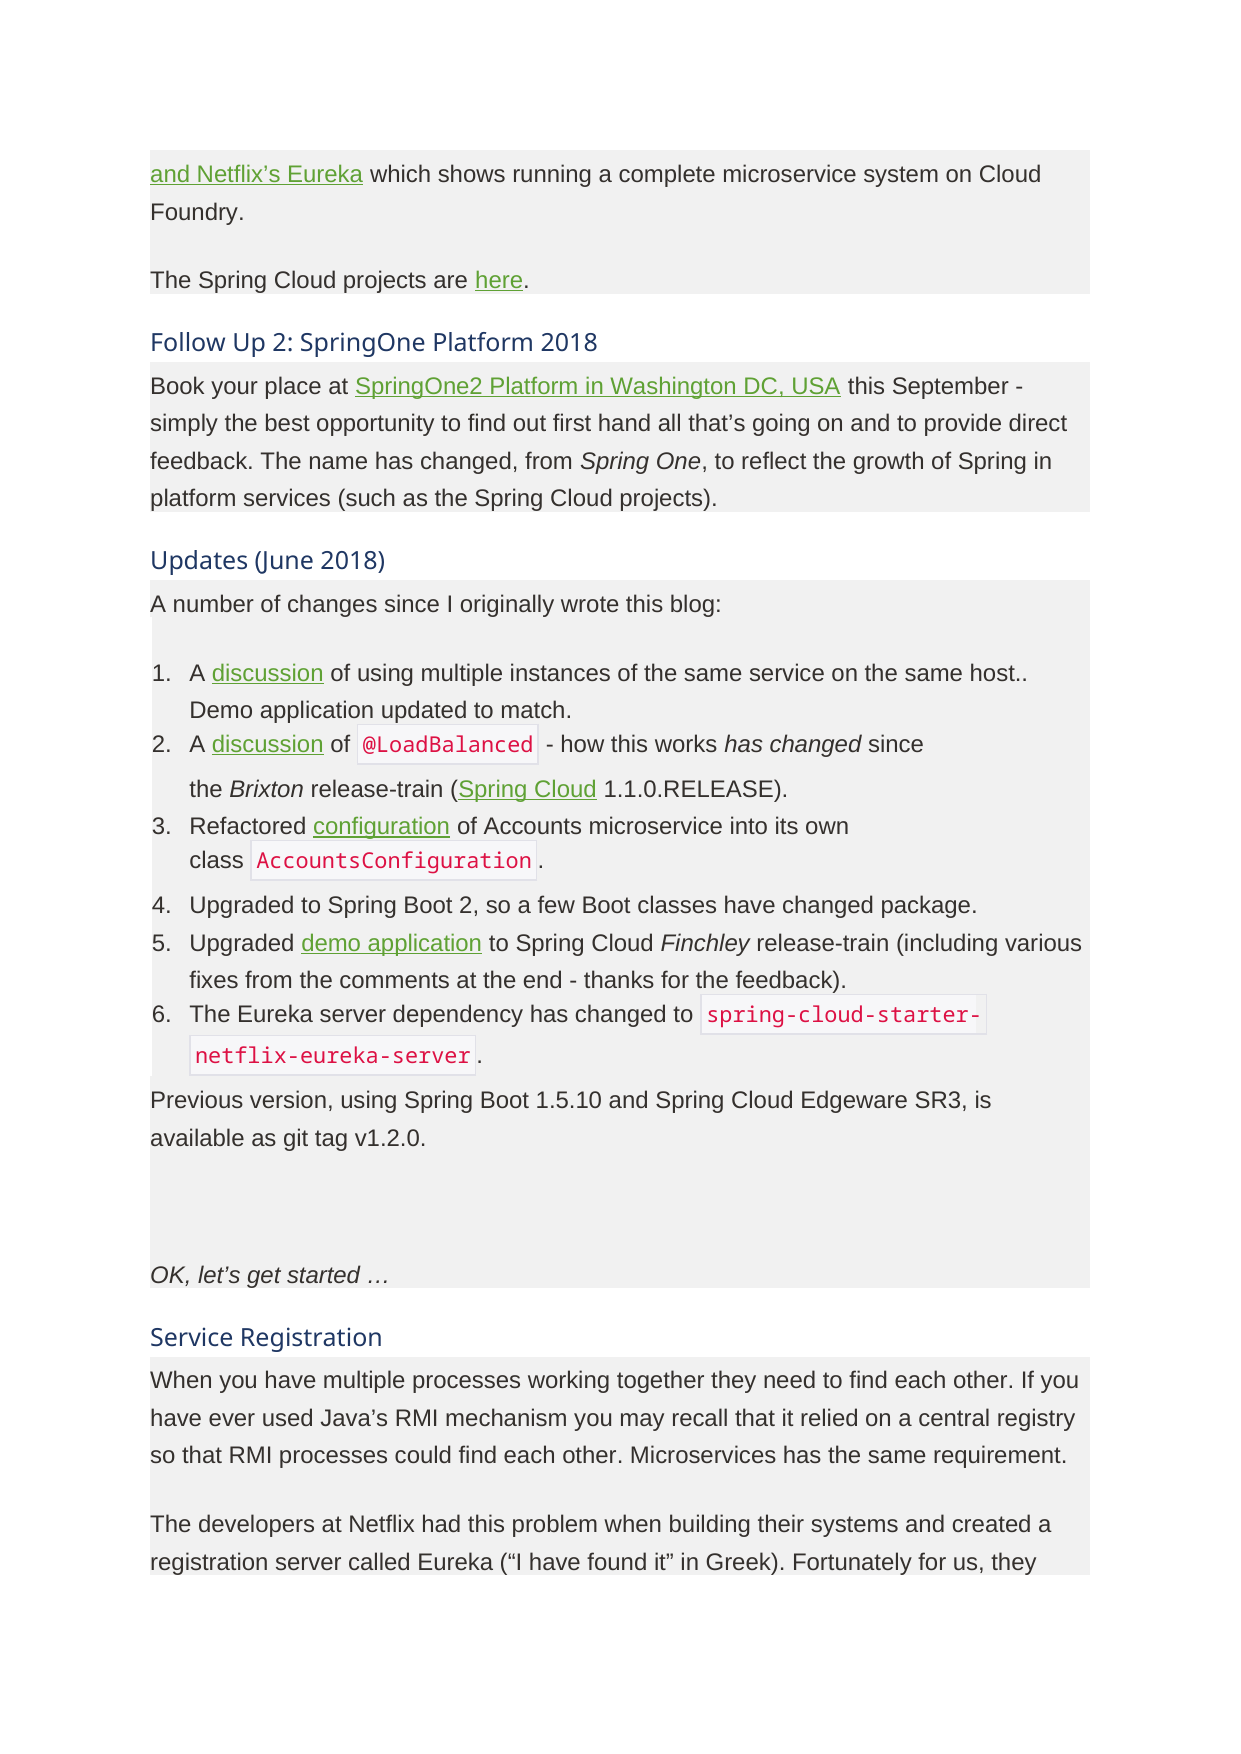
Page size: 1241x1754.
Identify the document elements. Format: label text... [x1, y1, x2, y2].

list Upgraded demo application to Spring Cloud Finchley release-train (including various fixes from the comments at the end - thanks for the feedback). [152, 918, 1090, 993]
subtitle Follow Up 2: SpringOne Platform 2018 [150, 325, 1090, 359]
text Book your place at SpringOne2 Platform in Washington DC, USA this September - simply the best opportunity to find out first hand all that’s going on and to provide direct feedback. The name has changed, from Spring One, to reflect the growth of Spring in platform services (such as the Spring Cloud projects). [150, 362, 1090, 512]
list The Eureka server dependency has changed to spring-cloud-starter-netflix-eureka-server. [152, 993, 1090, 1076]
text When you have multiple processes working together they need to find each other. If you have ever used Java’s RMI mechanism you may recall that it relied on a central registry so that RMI processes could find each other. Microservices has the same requirement. [150, 1357, 1090, 1469]
list Upgraded to Spring Boot 2, so a few Boot classes have changed package. [152, 881, 1090, 918]
subtitle Service Registration [150, 1320, 1090, 1354]
text A number of changes since I originally wrote this blog: [150, 580, 1090, 617]
list A discussion of @LoadBalanced - how this works has changed since the Brixton release-train (Spring Cloud 1.1.0.RELEASE). [152, 723, 1090, 802]
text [150, 150, 1090, 225]
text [150, 1500, 1090, 1575]
text The Spring Cloud projects are here. [150, 256, 1090, 294]
list Refactored configuration of Accounts microservice into its own class AccountsConfiguration. [152, 802, 1090, 881]
list A discussion of using multiple instances of the same service on the same host.. Demo application updated to match. [152, 648, 1090, 723]
subtitle Updates (June 2018) [150, 543, 1090, 577]
text Previous version, using Spring Boot 1.5.10 and Spring Cloud Edgeware SR3, is available as git tag v1.2.0. [150, 1076, 1090, 1151]
text OK, let’s get started … [150, 1251, 1090, 1288]
